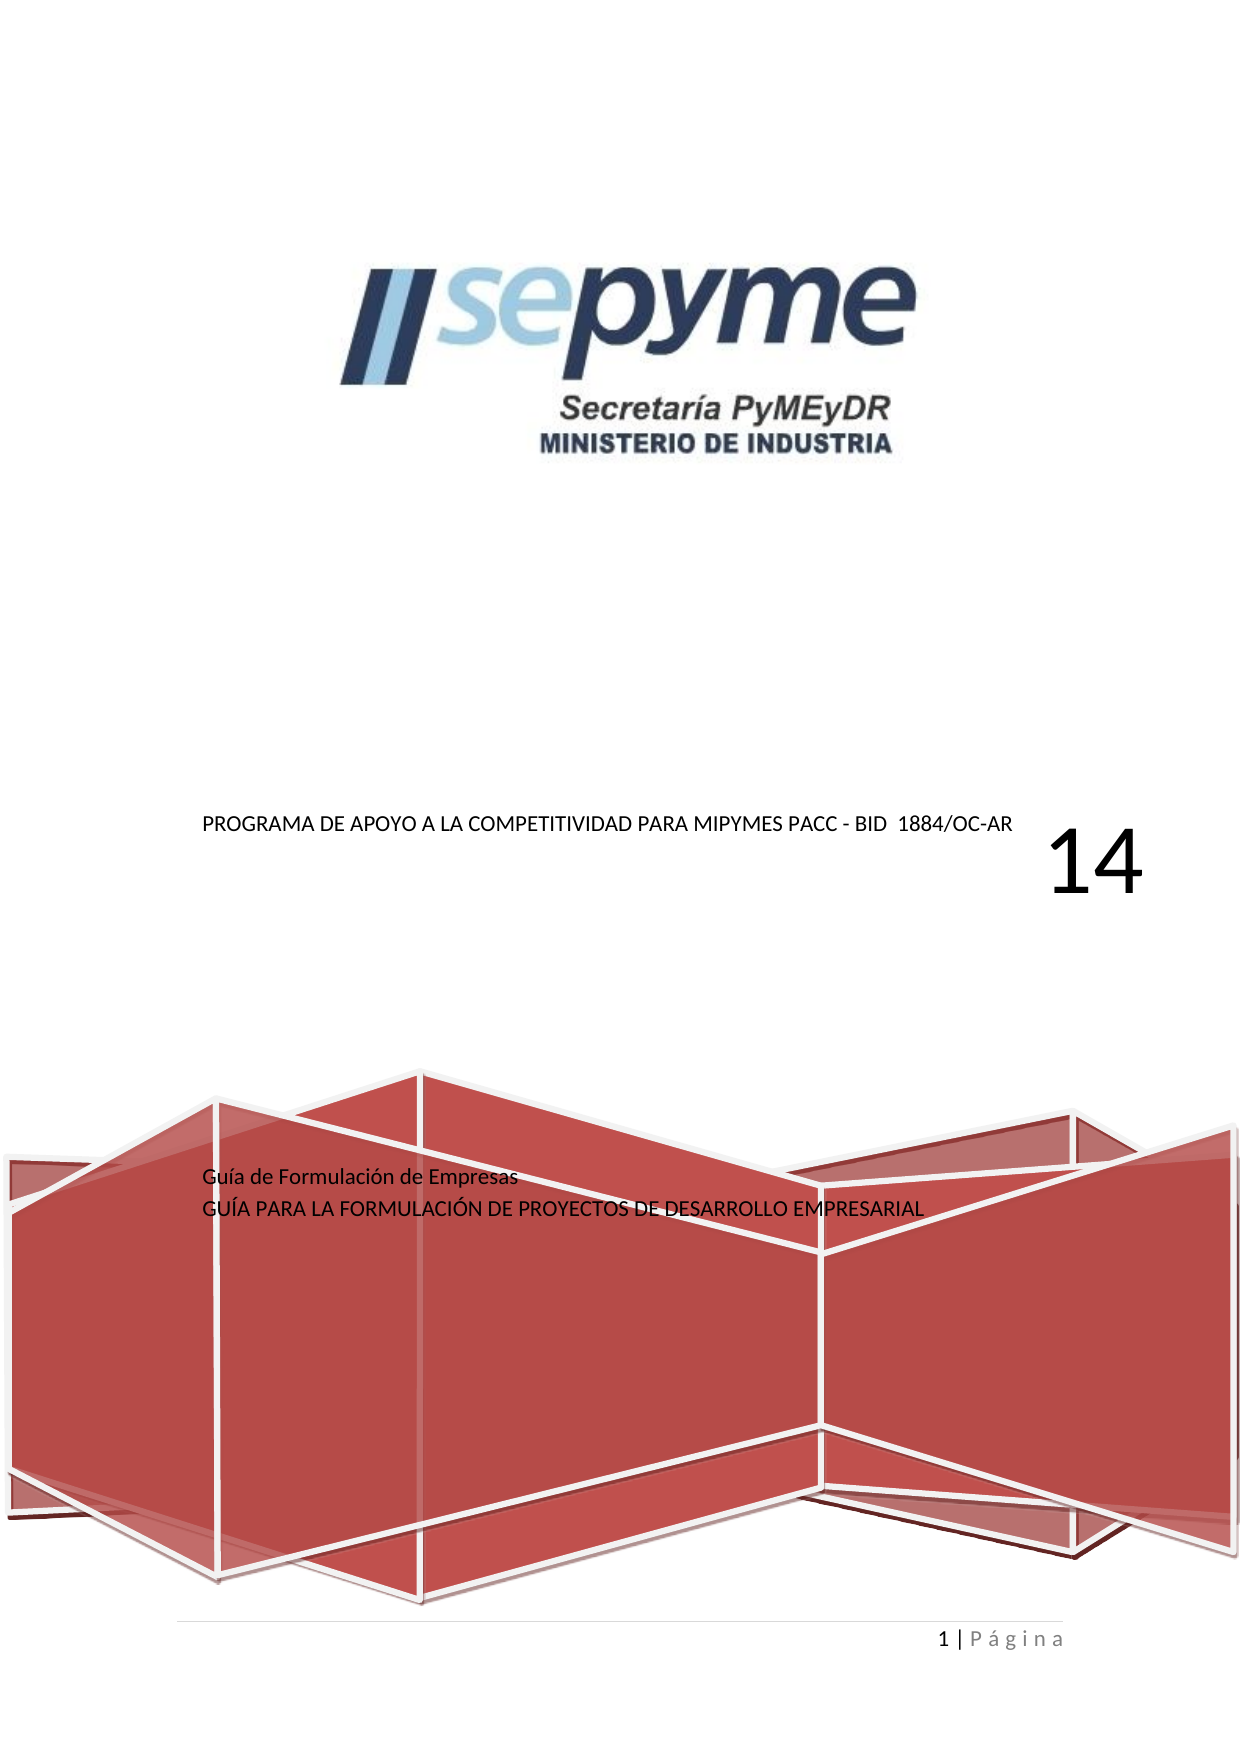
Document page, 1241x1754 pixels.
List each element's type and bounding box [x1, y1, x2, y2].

picture [277, 238, 963, 468]
